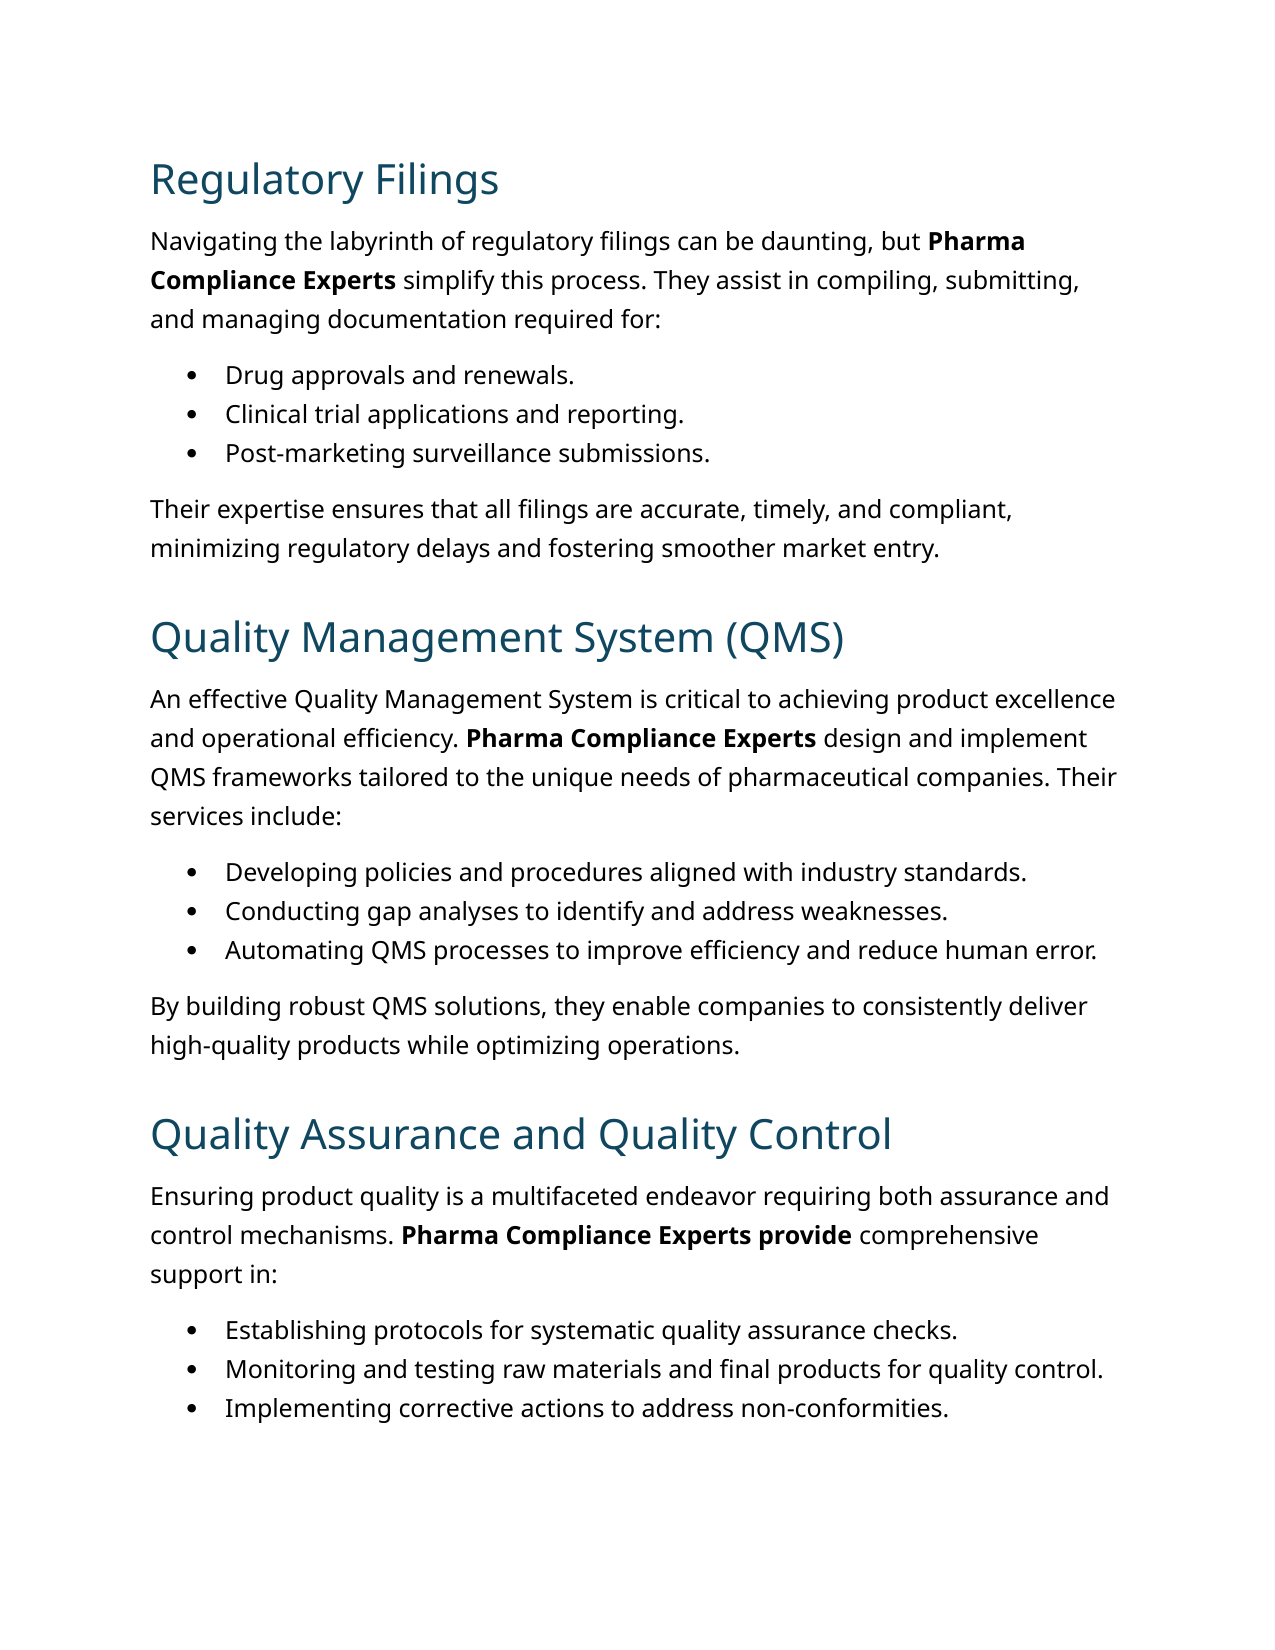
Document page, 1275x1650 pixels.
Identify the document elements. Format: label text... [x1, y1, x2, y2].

subtitle Quality Management System (QMS) [150, 608, 1125, 664]
list Establishing protocols for systematic quality assurance checks. [187, 1312, 1125, 1346]
list Developing policies and procedures aligned with industry standards. [187, 854, 1125, 889]
text Their expertise ensures that all filings are accurate, timely, and compliant, minimizing regulatory delays and fostering smoother market entry. [150, 492, 1125, 565]
list Clinical trial applications and reporting. [187, 397, 1125, 431]
list Monitoring and testing raw materials and final products for quality control. [187, 1351, 1125, 1386]
list Implementing corrective actions to address non-conformities. [187, 1391, 1125, 1425]
list Conducting gap analyses to identify and address weaknesses. [187, 894, 1125, 928]
list Drug approvals and renewals. [187, 358, 1125, 392]
text An effective Quality Management System is critical to achieving product excellence and operational efficiency. Pharma Compliance Experts design and implement QMS frameworks tailored to the unique needs of pharmaceutical companies. Their services include: [150, 681, 1125, 833]
list Automating QMS processes to improve efficiency and reduce human error. [187, 933, 1125, 967]
text Navigating the labyrinth of regulatory filings can be daunting, but Pharma Compliance Experts simplify this process. They assist in compiling, submitting, and managing documentation required for: [150, 223, 1125, 336]
subtitle Quality Assurance and Quality Control [150, 1104, 1125, 1161]
list Post-marketing surveillance submissions. [187, 436, 1125, 470]
text By building robust QMS solutions, they enable companies to consistently deliver high-quality products while optimizing operations. [150, 989, 1125, 1062]
text Ensuring product quality is a multifaceted endeavor requiring both assurance and control mechanisms. Pharma Compliance Experts provide comprehensive support in: [150, 1178, 1125, 1291]
subtitle Regulatory Filings [150, 150, 1125, 207]
